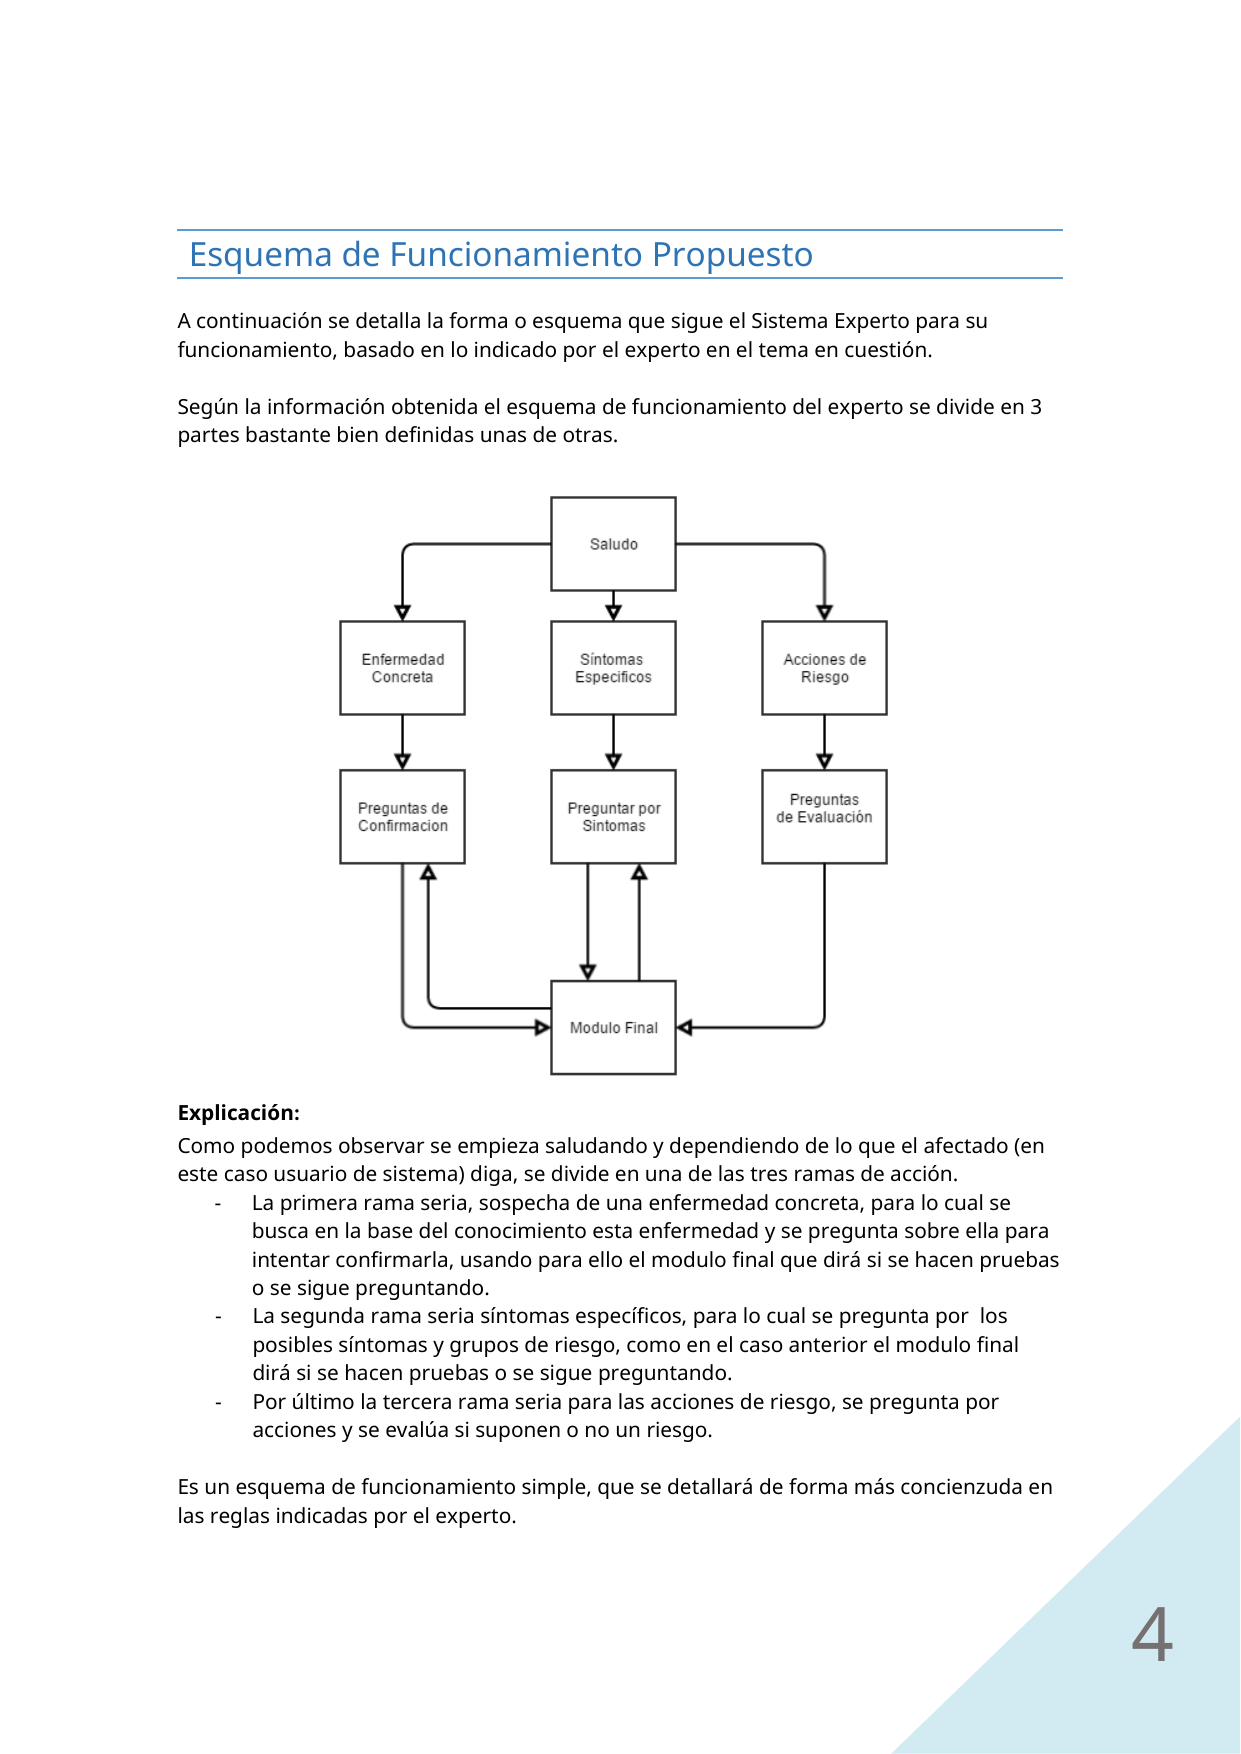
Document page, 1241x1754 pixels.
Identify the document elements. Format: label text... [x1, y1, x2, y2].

text Explicación: [177, 1098, 1063, 1127]
text Es un esquema de funcionamiento simple, que se detallará de forma más concienzuda en las reglas indicadas por el experto. [177, 1472, 1063, 1529]
list La primera rama seria, sospecha de una enfermedad concreta, para lo cual se busca en la base del conocimiento esta enfermedad y se pregunta sobre ella para intentar confirmarla, usando para ello el modulo final que dirá si se hacen pruebas o se sigue preguntando. [214, 1188, 1063, 1302]
text Como podemos observar se empieza saludando y dependiendo de lo que el afectado (en este caso usuario de sistema) diga, se divide en una de las tres ramas de acción. [177, 1131, 1063, 1188]
list Por último la tercera rama seria para las acciones de riesgo, se pregunta por acciones y se evalúa si suponen o no un riesgo. [215, 1387, 1063, 1444]
picture [322, 448, 918, 1099]
text Según la información obtenida el esquema de funcionamiento del experto se divide en 3 partes bastante bien definidas unas de otras. [177, 392, 1063, 449]
text A continuación se detalla la forma o esquema que sigue el Sistema Experto para su funcionamiento, basado en lo indicado por el experto en el tema en cuestión. [177, 307, 1063, 363]
table_header Esquema de Funcionamiento Propuesto [177, 231, 1063, 277]
list La segunda rama seria síntomas específicos, para lo cual se pregunta por los posibles síntomas y grupos de riesgo, como en el caso anterior el modulo final dirá si se hacen pruebas o se sigue preguntando. [215, 1302, 1063, 1387]
